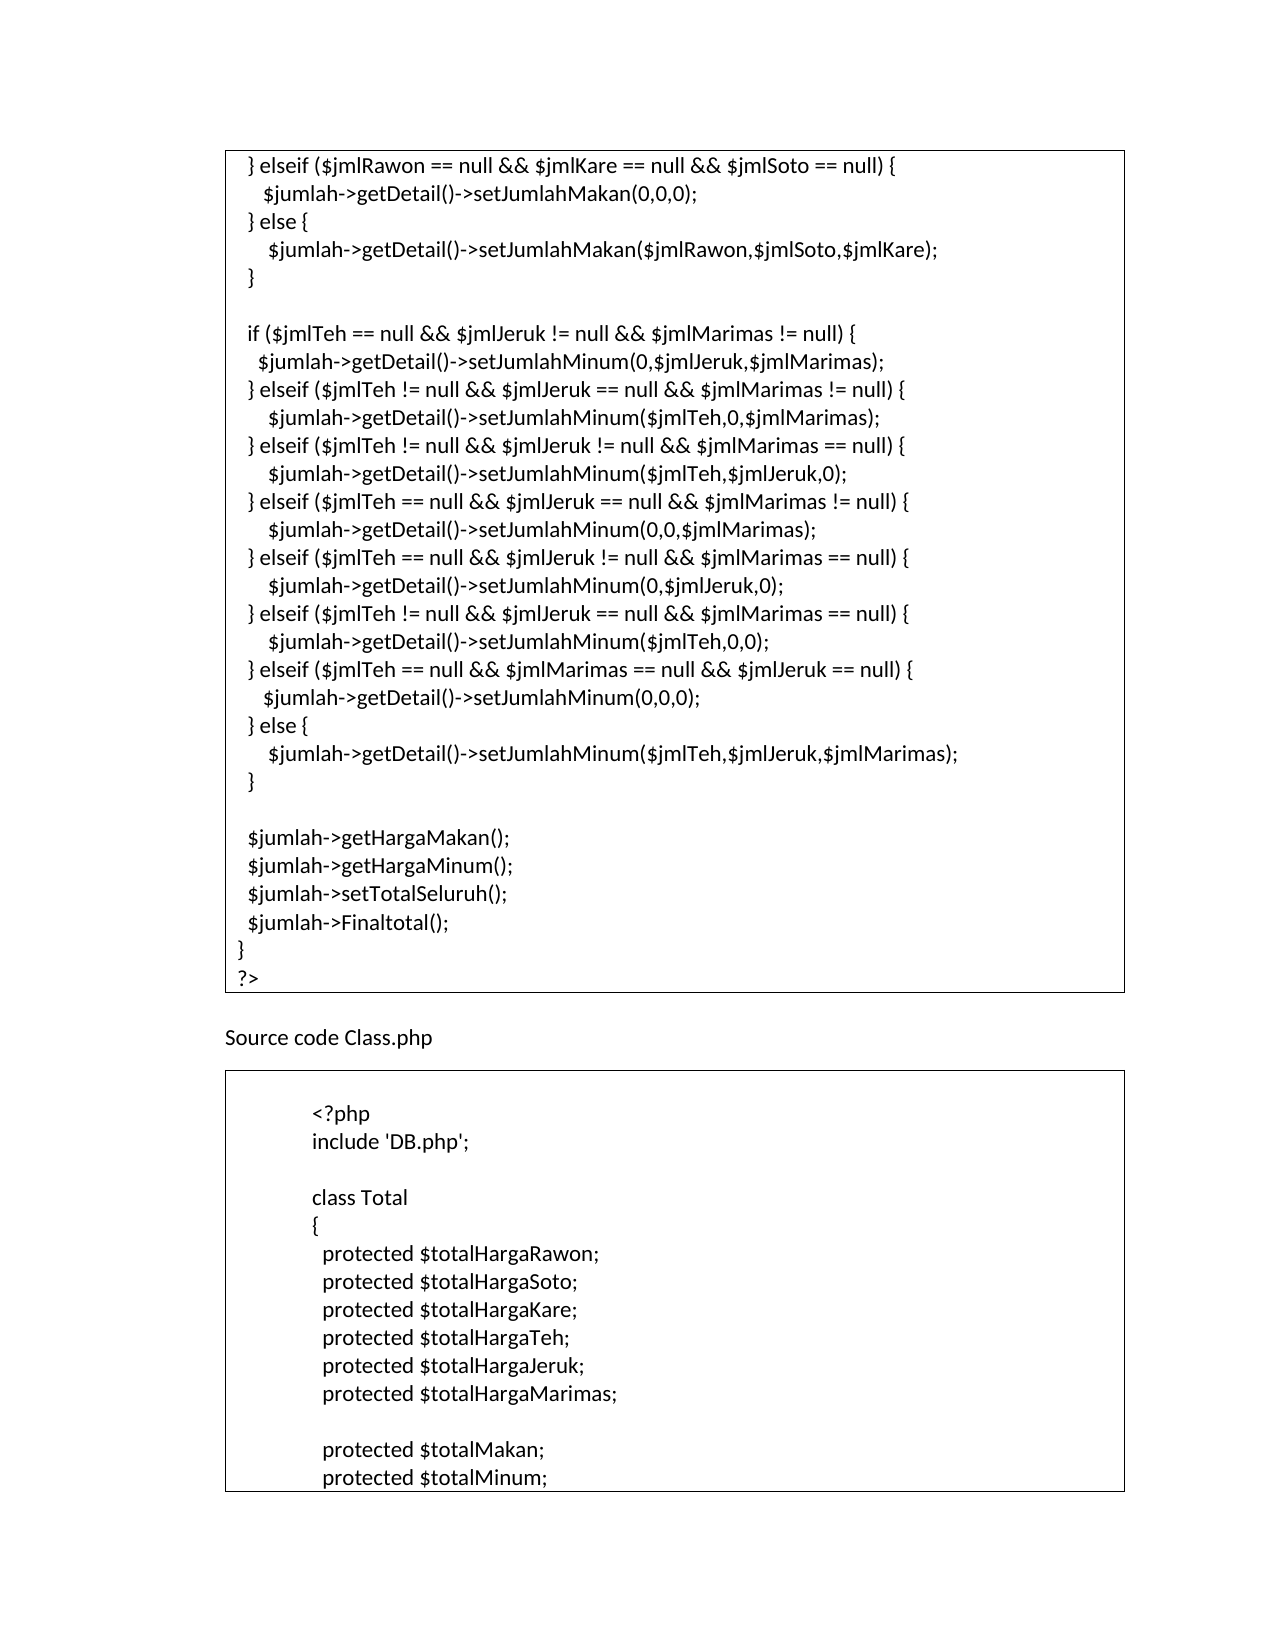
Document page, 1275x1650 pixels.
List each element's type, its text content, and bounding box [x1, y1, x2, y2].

list Source code Class.php [225, 1023, 1125, 1051]
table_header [226, 151, 1124, 992]
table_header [226, 1071, 1124, 1491]
